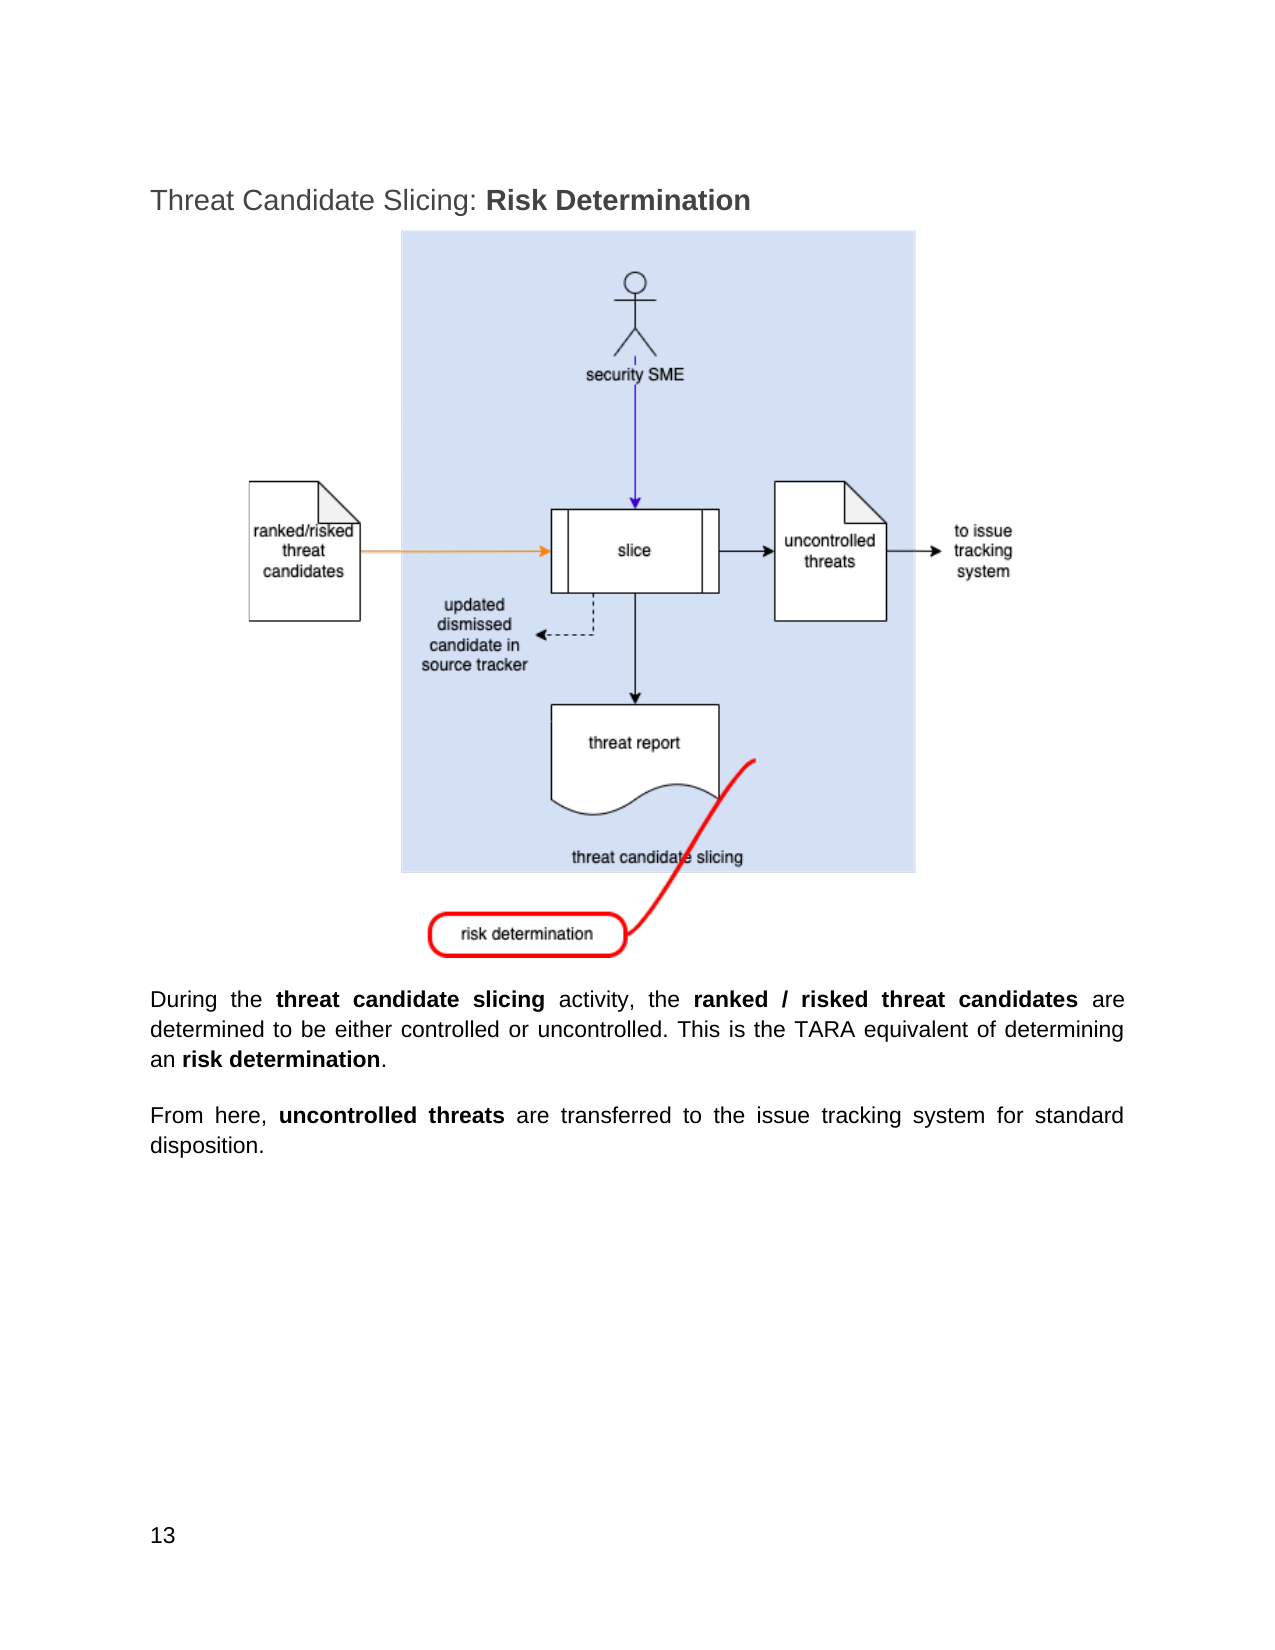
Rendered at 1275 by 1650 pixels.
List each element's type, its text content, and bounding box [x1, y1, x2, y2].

text During the threat candidate slicing activity, the ranked / risked threat candidates are determined to be either controlled or uncontrolled. This is the TARA equivalent of determining an risk determination. [150, 986, 1125, 1073]
picture [248, 230, 1027, 958]
text From here, uncontrolled threats are transferred to the issue tracking system for standard disposition. [150, 1102, 1125, 1158]
subtitle Threat Candidate Slicing: Risk Determination [150, 183, 1125, 217]
